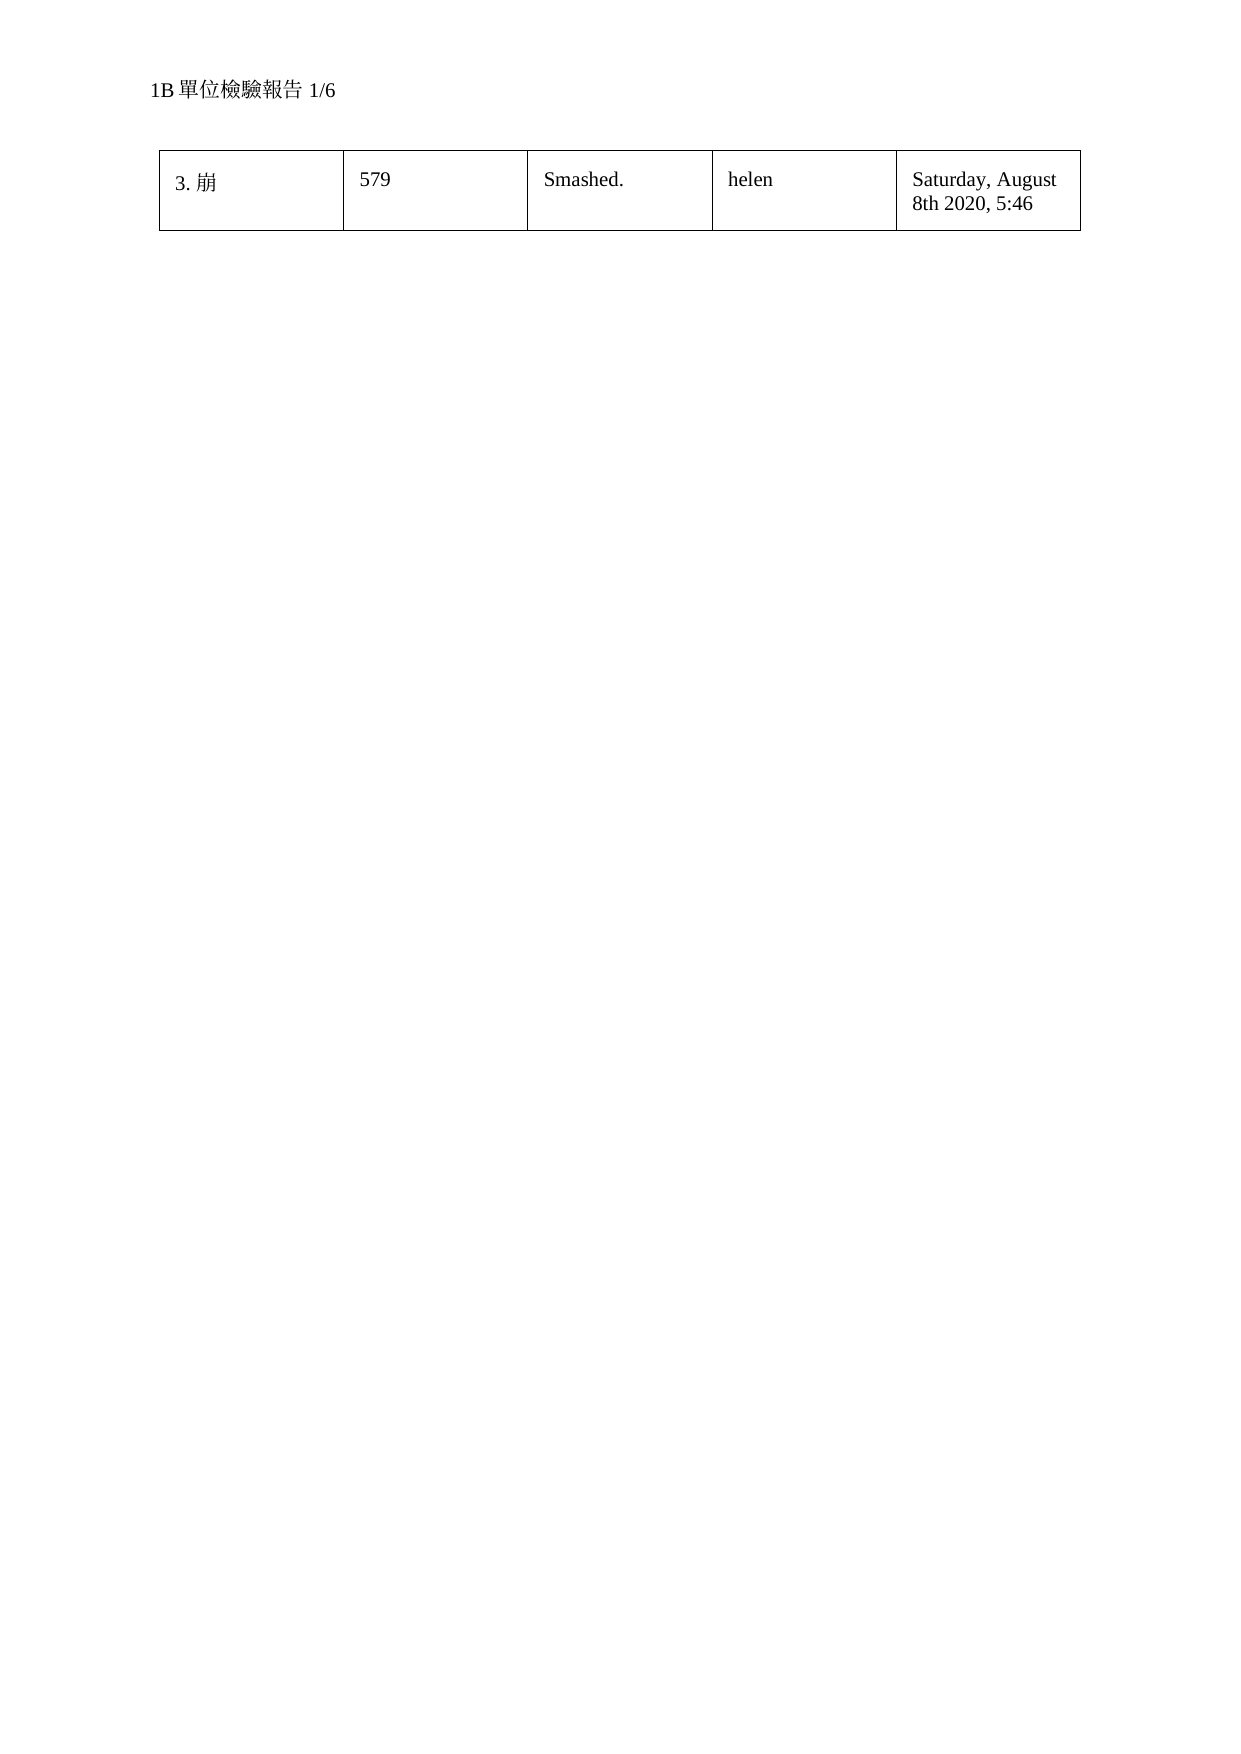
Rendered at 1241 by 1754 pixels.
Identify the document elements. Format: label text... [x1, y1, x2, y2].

table_cell helen [713, 151, 896, 230]
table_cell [897, 151, 1080, 230]
table_cell Smashed. [528, 151, 712, 230]
table_cell 3. 崩 [160, 151, 343, 230]
table_cell 579 [344, 151, 527, 230]
